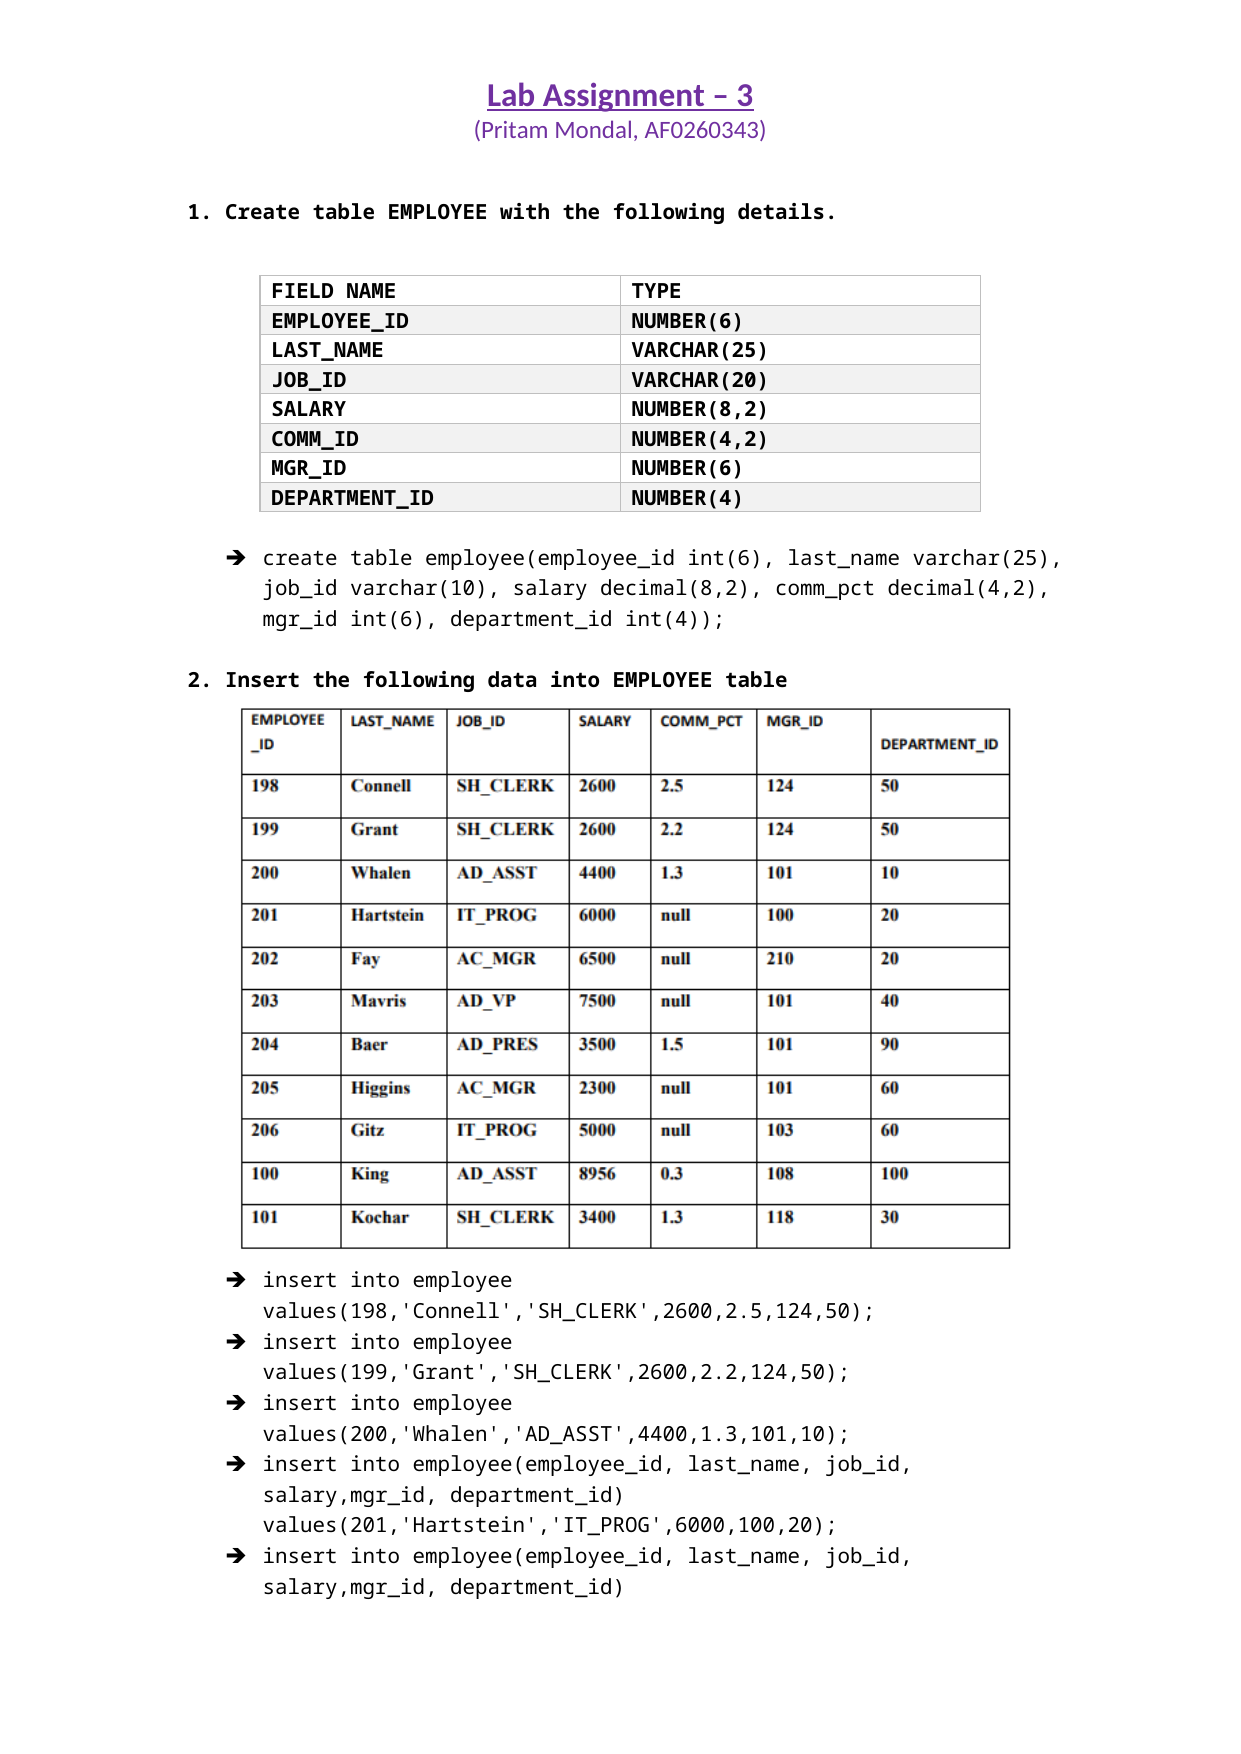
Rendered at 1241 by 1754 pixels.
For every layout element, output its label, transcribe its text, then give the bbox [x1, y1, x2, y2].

list insert into employee values(200,'Whalen','AD_ASST',4400,1.3,101,10); [225, 1388, 1090, 1447]
table_cell EMPLOYEE_ID [261, 306, 620, 334]
table_cell JOB_ID [261, 365, 620, 393]
list insert into employee values(199,'Grant','SH_CLERK',2600,2.2,124,50); [225, 1327, 1090, 1386]
list Create table EMPLOYEE with the following details. [187, 197, 1090, 226]
list insert into employee values(198,'Connell','SH_CLERK',2600,2.5,124,50); [225, 1266, 1090, 1325]
table_cell NUMBER(6) [621, 453, 980, 482]
picture [225, 695, 1024, 1264]
list Insert the following data into EMPLOYEE table [187, 665, 1090, 694]
table_cell VARCHAR(25) [621, 335, 980, 364]
table_cell NUMBER(6) [621, 306, 980, 334]
list insert into employee(employee_id, last_name, job_id, salary,mgr_id, department_id) values(201,'Hartstein','IT_PROG',6000,100,20); [225, 1449, 1090, 1539]
table_cell NUMBER(4,2) [621, 424, 980, 452]
list create table employee(employee_id int(6), last_name varchar(25), job_id varchar(10), salary decimal(8,2), comm_pct decimal(4,2), mgr_id int(6), department_id int(4)); [225, 543, 1090, 632]
table_cell NUMBER(4) [621, 483, 980, 511]
table_cell SALARY [261, 394, 620, 423]
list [225, 1541, 1090, 1600]
table_cell MGR_ID [261, 453, 620, 482]
table_cell VARCHAR(20) [621, 365, 980, 393]
table_header FIELD NAME [261, 276, 620, 305]
table_cell DEPARTMENT_ID [261, 483, 620, 511]
table_cell LAST_NAME [261, 335, 620, 364]
table_cell COMM_ID [261, 424, 620, 452]
table_cell NUMBER(8,2) [621, 394, 980, 423]
table_header TYPE [621, 276, 980, 305]
